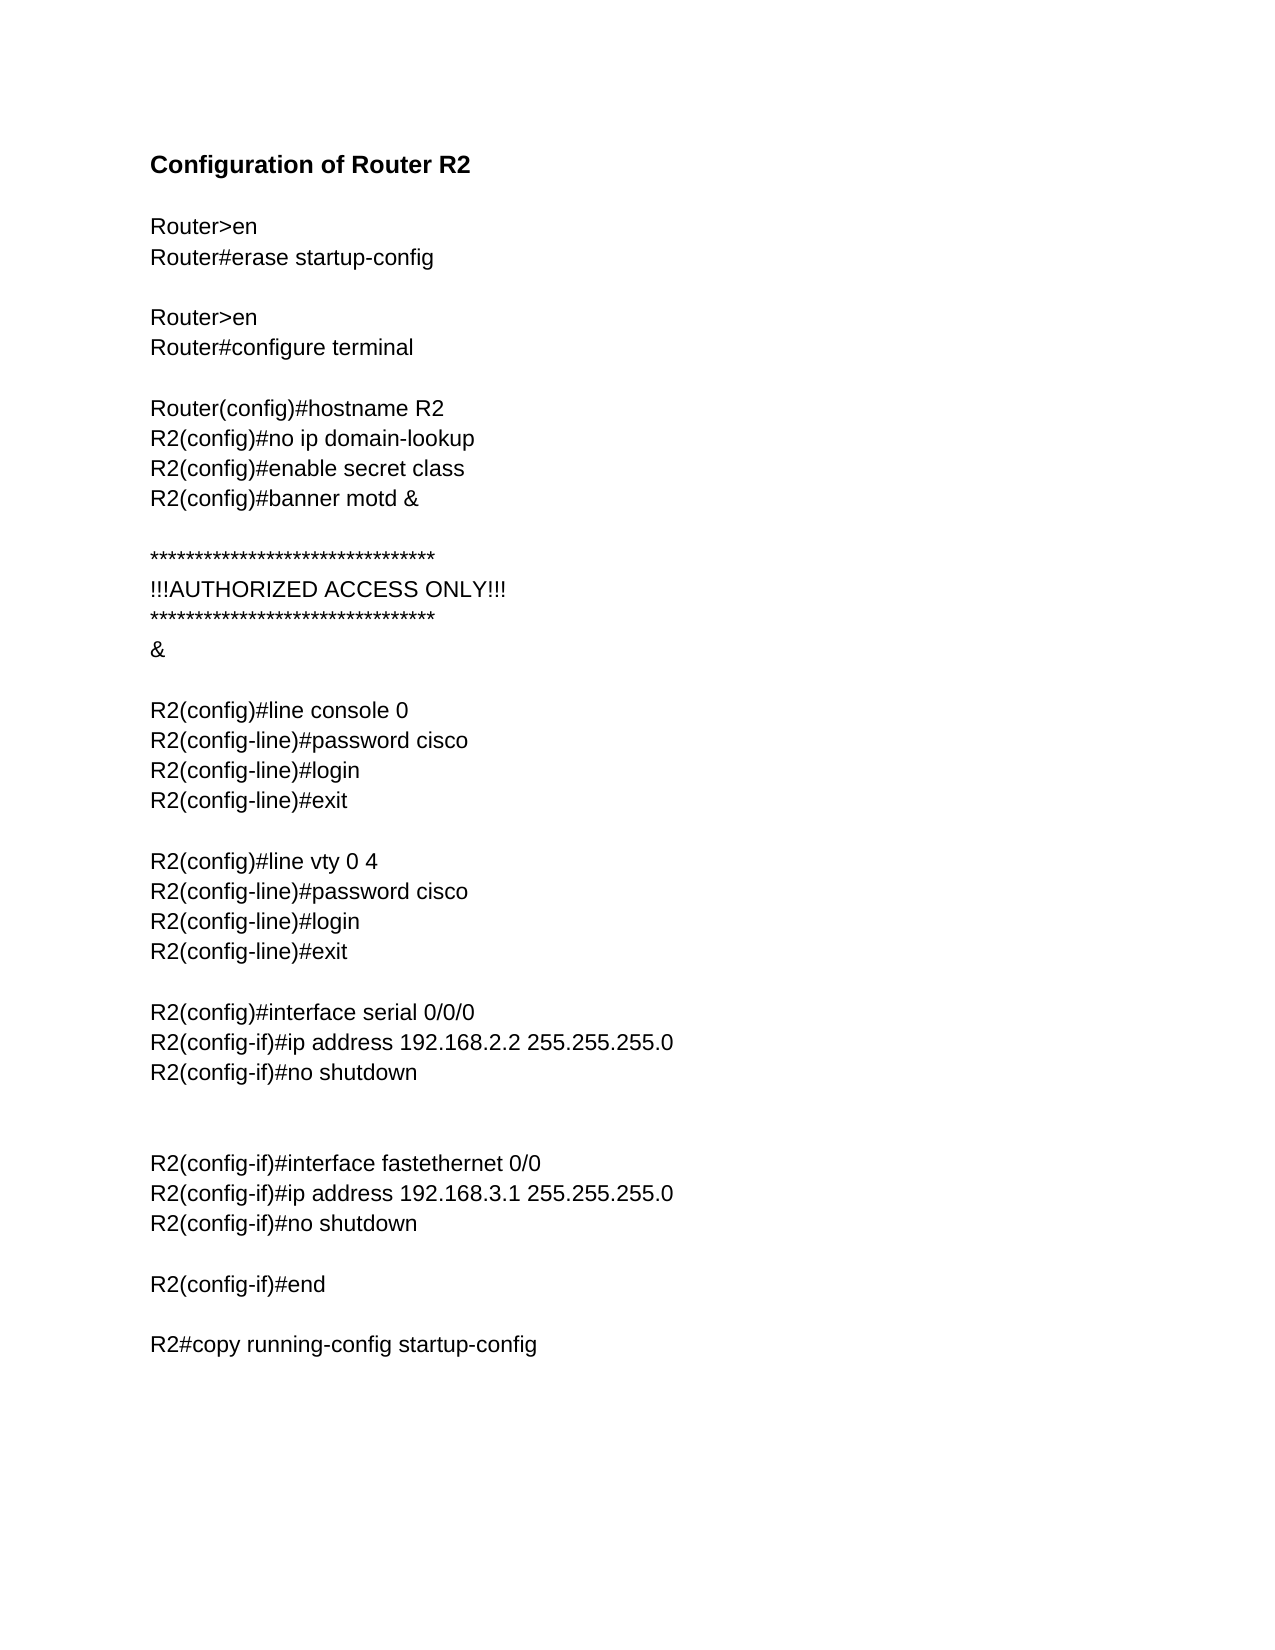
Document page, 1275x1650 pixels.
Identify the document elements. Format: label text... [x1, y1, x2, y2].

text R2(config-if)#ip address 192.168.2.2 255.255.255.0 [150, 1029, 1125, 1055]
text R2(config-line)#password cisco [150, 727, 1125, 753]
text R2(config)#enable secret class [150, 455, 1125, 481]
text R2(config-if)#end [150, 1271, 1125, 1297]
text R2(config-line)#password cisco [150, 878, 1125, 904]
text R2(config-if)#ip address 192.168.3.1 255.255.255.0 [150, 1180, 1125, 1206]
text Router#erase startup-config [150, 243, 1125, 270]
text R2(config-line)#login [150, 757, 1125, 783]
text R2(config)#no ip domain-lookup [150, 425, 1125, 451]
text R2(config)#banner motd & [150, 485, 1125, 511]
text Router>en [150, 304, 1125, 330]
text R2(config)#interface serial 0/0/0 [150, 999, 1125, 1025]
text ******************************** [150, 606, 1125, 632]
text Router(config)#hostname R2 [150, 394, 1125, 421]
text R2(config)#line console 0 [150, 697, 1125, 723]
text R2#copy running-config startup-config [150, 1331, 1125, 1357]
text !!!AUTHORIZED ACCESS ONLY!!! [150, 576, 1125, 602]
text R2(config-line)#exit [150, 938, 1125, 964]
text R2(config-if)#no shutdown [150, 1210, 1125, 1236]
text ******************************** [150, 546, 1125, 572]
text R2(config-line)#login [150, 908, 1125, 934]
text R2(config)#line vty 0 4 [150, 848, 1125, 874]
text Configuration of Router R2 [150, 150, 1125, 179]
text R2(config-if)#no shutdown [150, 1059, 1125, 1085]
text & [150, 636, 1125, 662]
text Router>en [150, 213, 1125, 239]
text R2(config-if)#interface fastethernet 0/0 [150, 1150, 1125, 1176]
text Router#configure terminal [150, 334, 1125, 360]
text R2(config-line)#exit [150, 787, 1125, 813]
